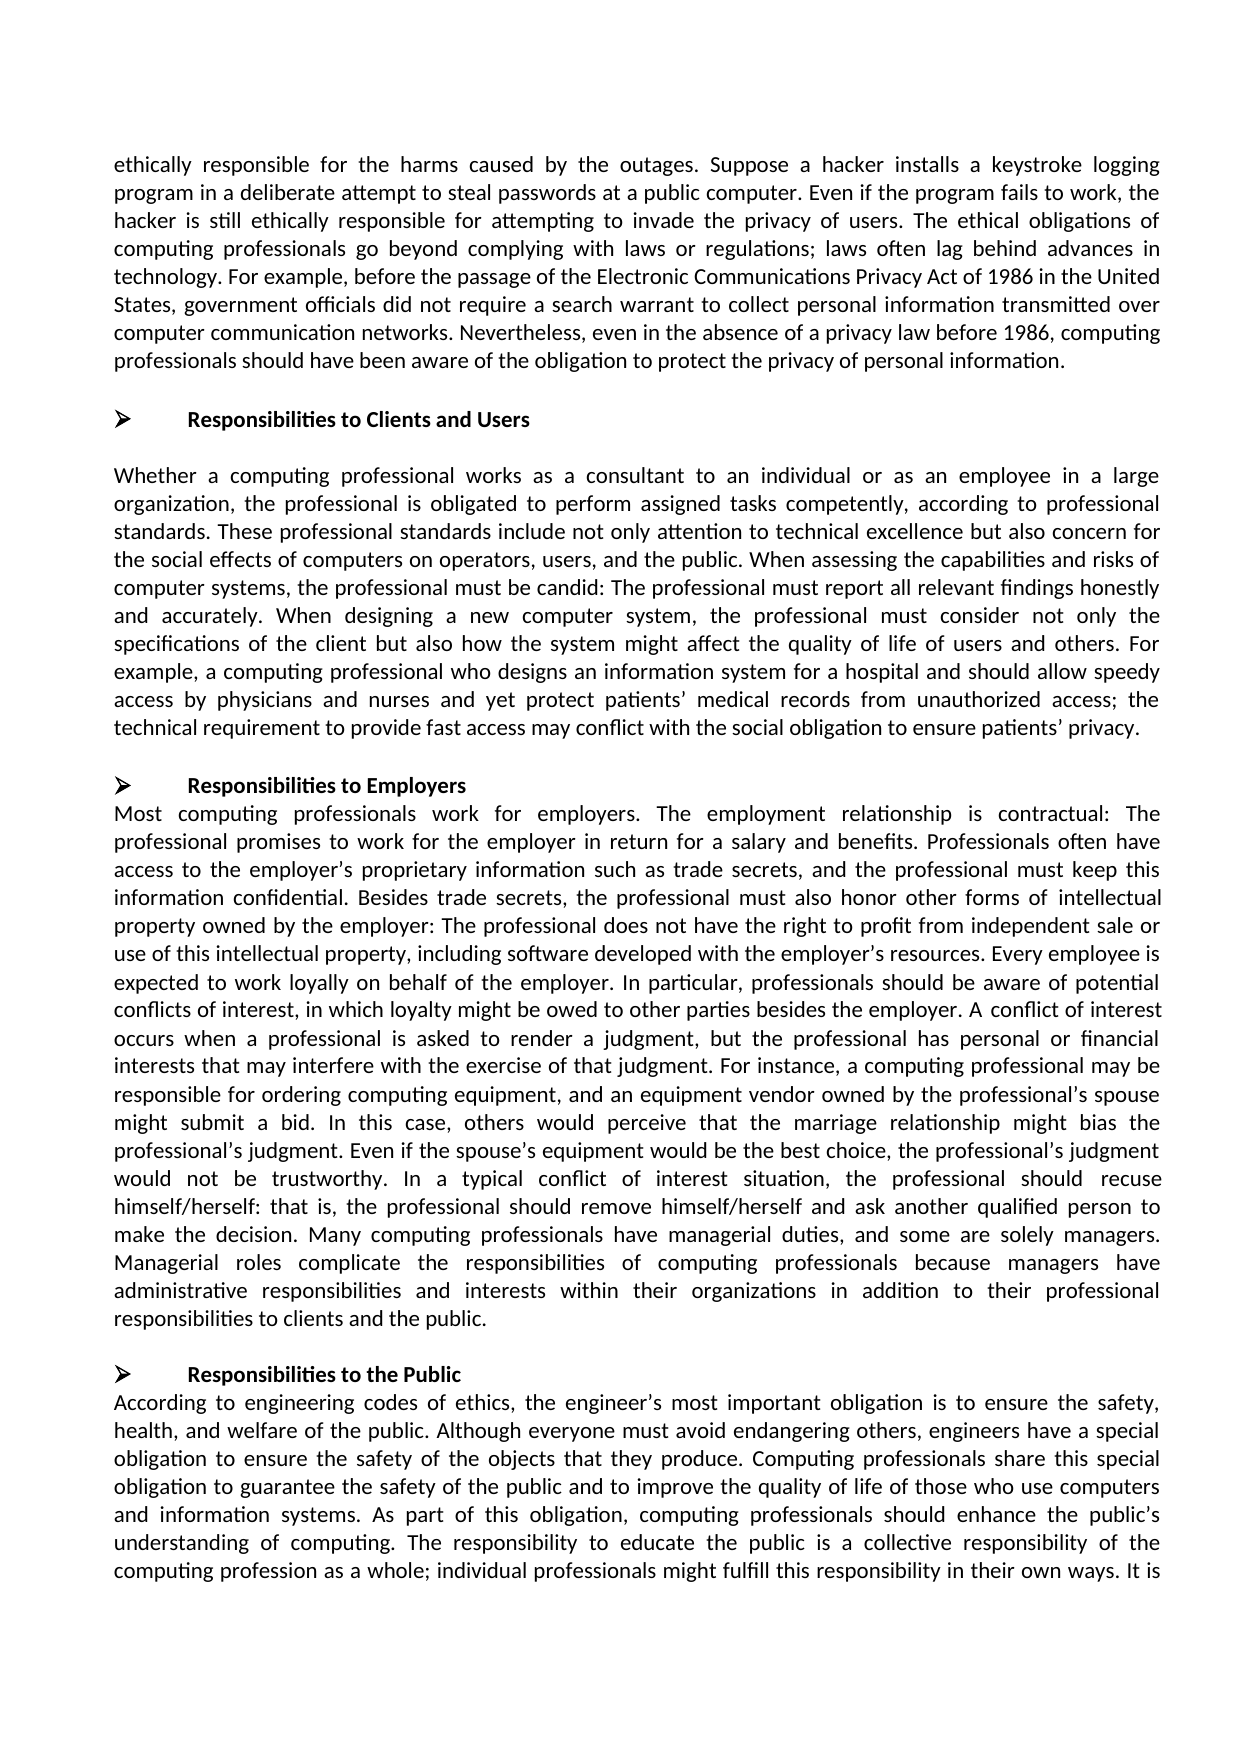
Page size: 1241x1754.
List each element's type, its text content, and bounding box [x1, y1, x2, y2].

text Whether a computing professional works as a consultant to an individual or as an employee in a large organization, the professional is obligated to perform assigned tasks competently, according to professional standards. These professional standards include not only attention to technical excellence but also concern for the social effects of computers on operators, users, and the public. When assessing the capabilities and risks of computer systems, the professional must be candid: The professional must report all relevant findings honestly and accurately. When designing a new computer system, the professional must consider not only the specifications of the client but also how the system might affect the quality of life of users and others. For example, a computing professional who designs an information system for a hospital and should allow speedy access by physicians and nurses and yet protect patients’ medical records from unauthorized access; the technical requirement to provide fast access may conflict with the social obligation to ensure patients’ privacy. [114, 461, 1162, 741]
text Most computing professionals work for employers. The employment relationship is contractual: The professional promises to work for the employer in return for a salary and benefits. Professionals often have access to the employer’s proprietary information such as trade secrets, and the professional must keep this information confidential. Besides trade secrets, the professional must also honor other forms of intellectual property owned by the employer: The professional does not have the right to profit from independent sale or use of this intellectual property, including software developed with the employer’s resources. Every employee is expected to work loyally on behalf of the employer. In particular, professionals should be aware of potential conflicts of interest, in which loyalty might be owed to other parties besides the employer. A conflict of interest occurs when a professional is asked to render a judgment, but the professional has personal or financial interests that may interfere with the exercise of that judgment. For instance, a computing professional may be responsible for ordering computing equipment, and an equipment vendor owned by the professional’s spouse might submit a bid. In this case, others would perceive that the marriage relationship might bias the professional’s judgment. Even if the spouse’s equipment would be the best choice, the professional’s judgment would not be trustworthy. In a typical conflict of interest situation, the professional should recuse himself/herself: that is, the professional should remove himself/herself and ask another qualified person to make the decision. Many computing professionals have managerial duties, and some are solely managers. Managerial roles complicate the responsibilities of computing professionals because managers have administrative responsibilities and interests within their organizations in addition to their professional responsibilities to clients and the public. [114, 799, 1162, 1332]
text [114, 1388, 1162, 1584]
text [114, 150, 1162, 374]
list Responsibilities to Clients and Users [114, 405, 1162, 433]
list Responsibilities to the Public [114, 1360, 1162, 1388]
list Responsibilities to Employers [114, 771, 1162, 799]
